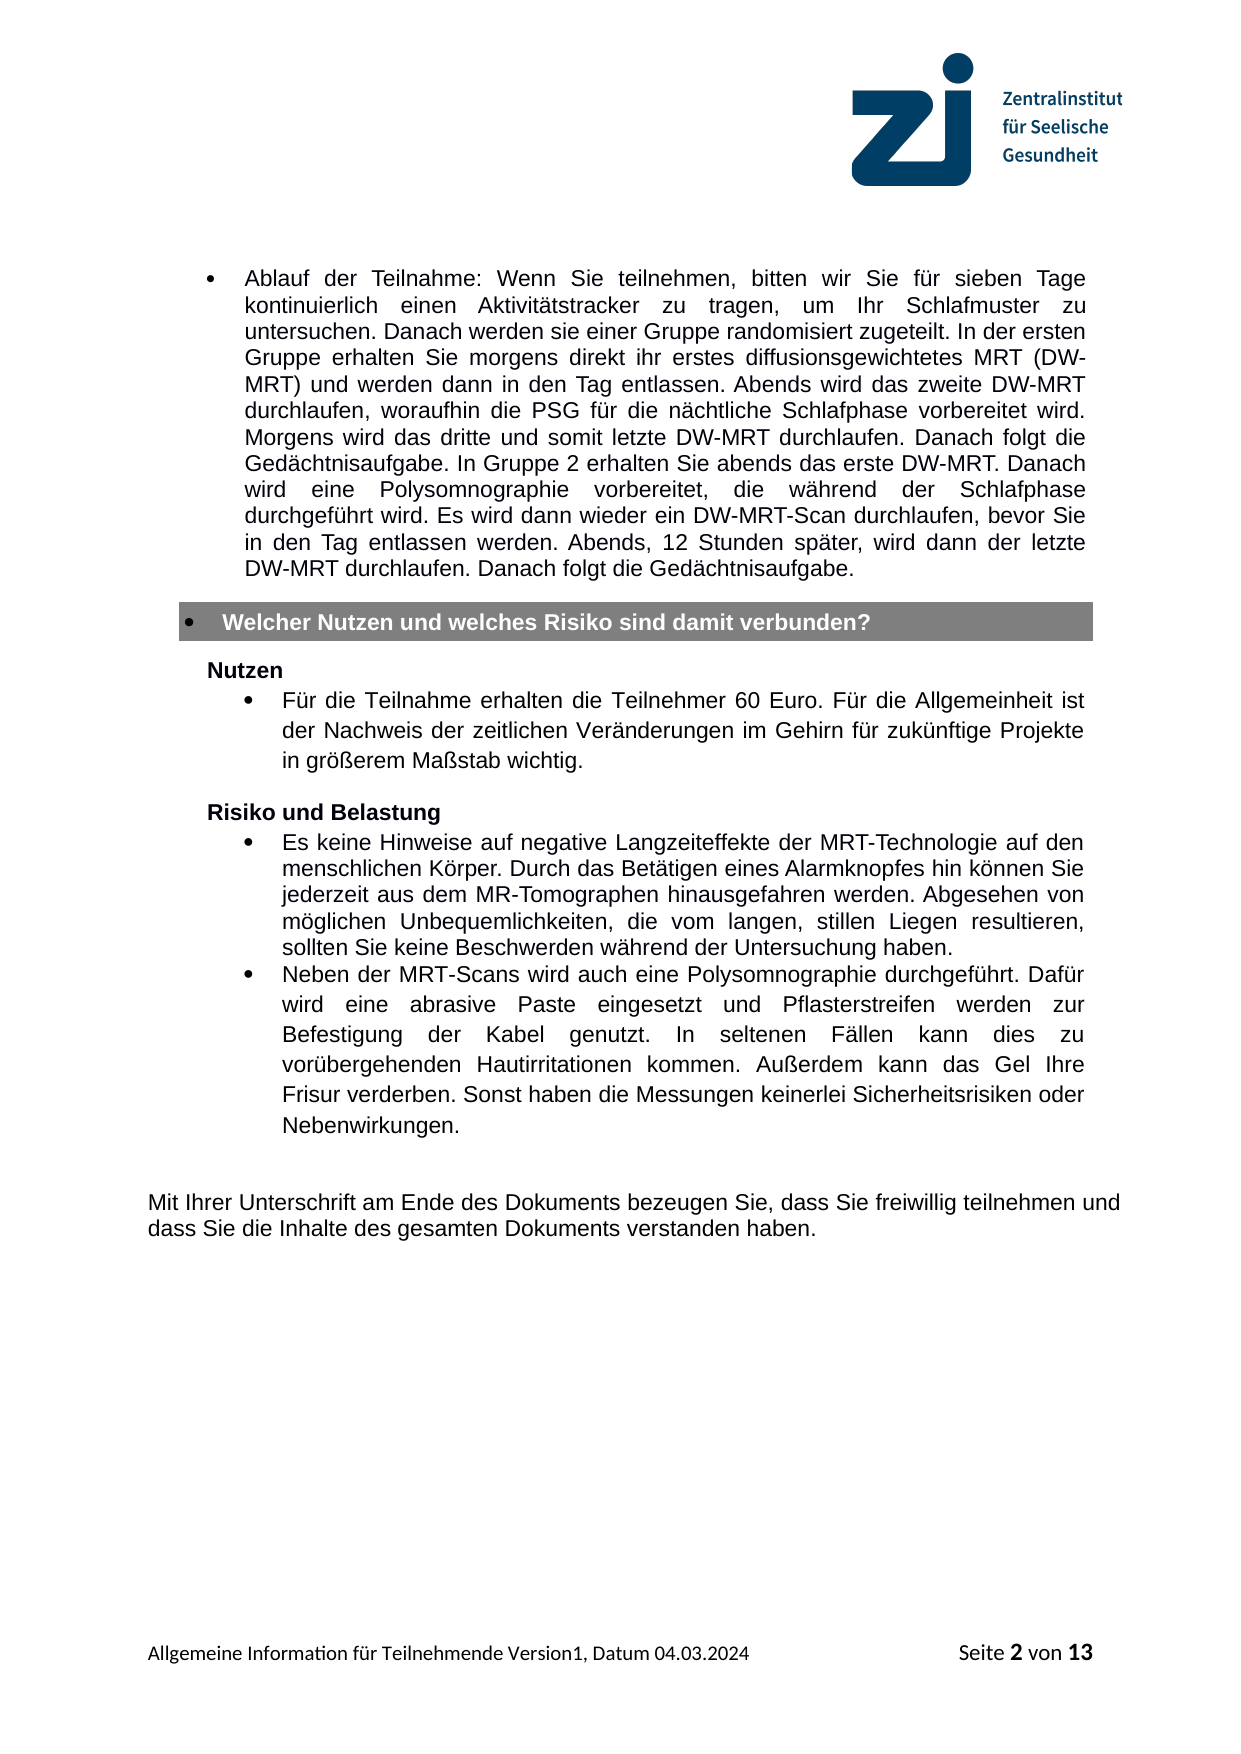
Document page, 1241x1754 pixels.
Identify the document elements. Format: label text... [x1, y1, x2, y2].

list Welcher Nutzen und welches Risiko sind damit verbunden? [185, 609, 1087, 635]
list Ablauf der Teilnahme: Wenn Sie teilnehmen, bitten wir Sie für sieben Tage kontinuierlich einen Aktivitätstracker zu tragen, um Ihr Schlafmuster zu untersuchen. Danach werden sie einer Gruppe randomisiert zugeteilt. In der ersten Gruppe erhalten Sie morgens direkt ihr erstes diffusionsgewichtetes MRT (DW-MRT) und werden dann in den Tag entlassen. Abends wird das zweite DW-MRT durchlaufen, woraufhin die PSG für die nächtliche Schlafphase vorbereitet wird. Morgens wird das dritte und somit letzte DW-MRT durchlaufen. Danach folgt die Gedächtnisaufgabe. In Gruppe 2 erhalten Sie abends das erste DW-MRT. Danach wird eine Polysomnographie vorbereitet, die während der Schlafphase durchgeführt wird. Es wird dann wieder ein DW-MRT-Scan durchlaufen, bevor Sie in den Tag entlassen werden. Abends, 12 Stunden später, wird dann der letzte DW-MRT durchlaufen. Danach folgt die Gedächtnisaufgabe. [207, 265, 1087, 582]
picture [851, 53, 1123, 186]
text Mit Ihrer Unterschrift am Ende des Dokuments bezeugen Sie, dass Sie freiwillig teilnehmen und dass Sie die Inhalte des gesamten Dokuments verstanden haben. [148, 1189, 1122, 1242]
list Es keine Hinweise auf negative Langzeiteffekte der MRT-Technologie auf den menschlichen Körper. Durch das Betätigen eines Alarmknopfes hin können Sie jederzeit aus dem MR-Tomographen hinausgefahren werden. Abgesehen von möglichen Unbequemlichkeiten, die vom langen, stillen Liegen resultieren, sollten Sie keine Beschwerden während der Untersuchung haben. [244, 829, 1085, 961]
text Nutzen [207, 657, 1085, 683]
list Für die Teilnahme erhalten die Teilnehmer 60 Euro. Für die Allgemeinheit ist der Nachweis der zeitlichen Veränderungen im Gehirn für zukünftige Projekte in größerem Maßstab wichtig. [244, 687, 1085, 774]
list Neben der MRT-Scans wird auch eine Polysomnographie durchgeführt. Dafür wird eine abrasive Paste eingesetzt und Pflasterstreifen werden zur Befestigung der Kabel genutzt. In seltenen Fällen kann dies zu vorübergehenden Hautirritationen kommen. Außerdem kann das Gel Ihre Frisur verderben. Sonst haben die Messungen keinerlei Sicherheitsrisiken oder Nebenwirkungen. [244, 961, 1085, 1138]
text Risiko und Belastung [207, 798, 1085, 825]
